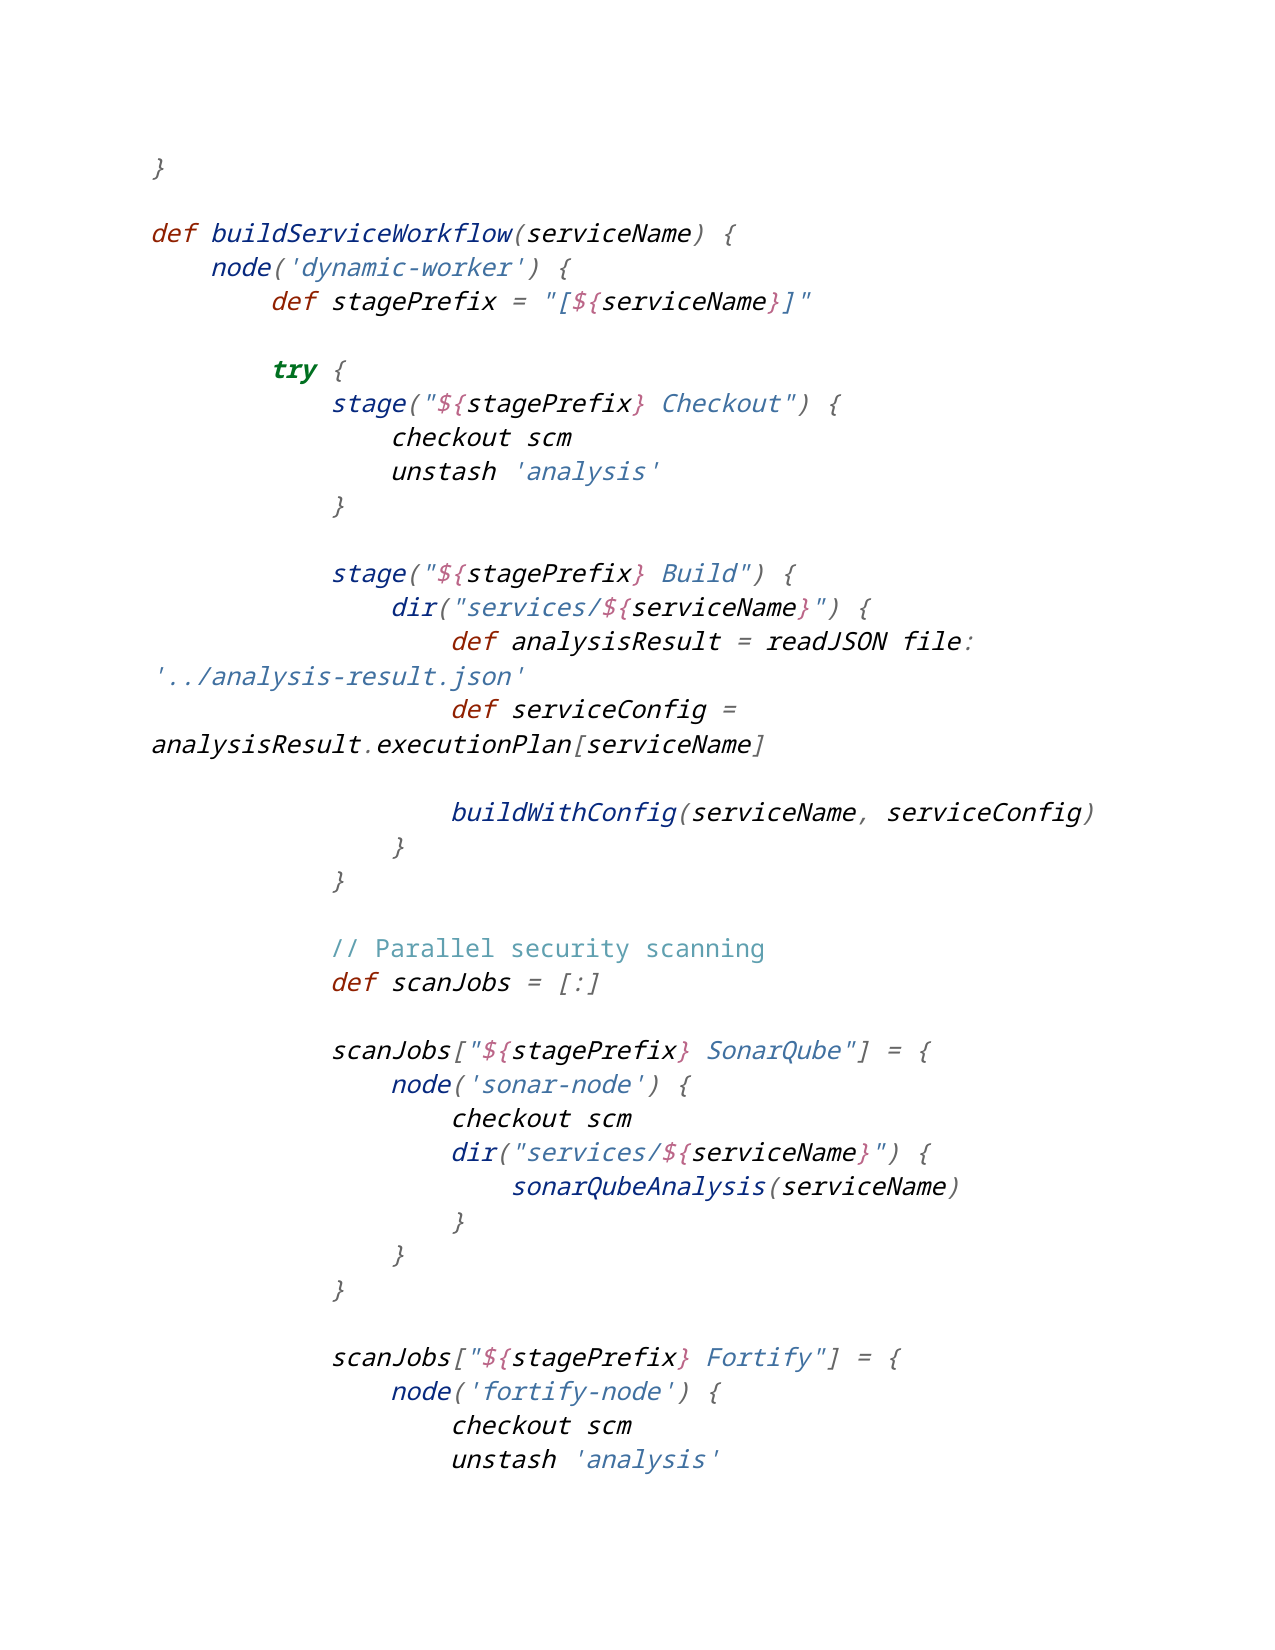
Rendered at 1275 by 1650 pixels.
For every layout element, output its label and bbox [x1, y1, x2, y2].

text [150, 150, 1125, 1476]
